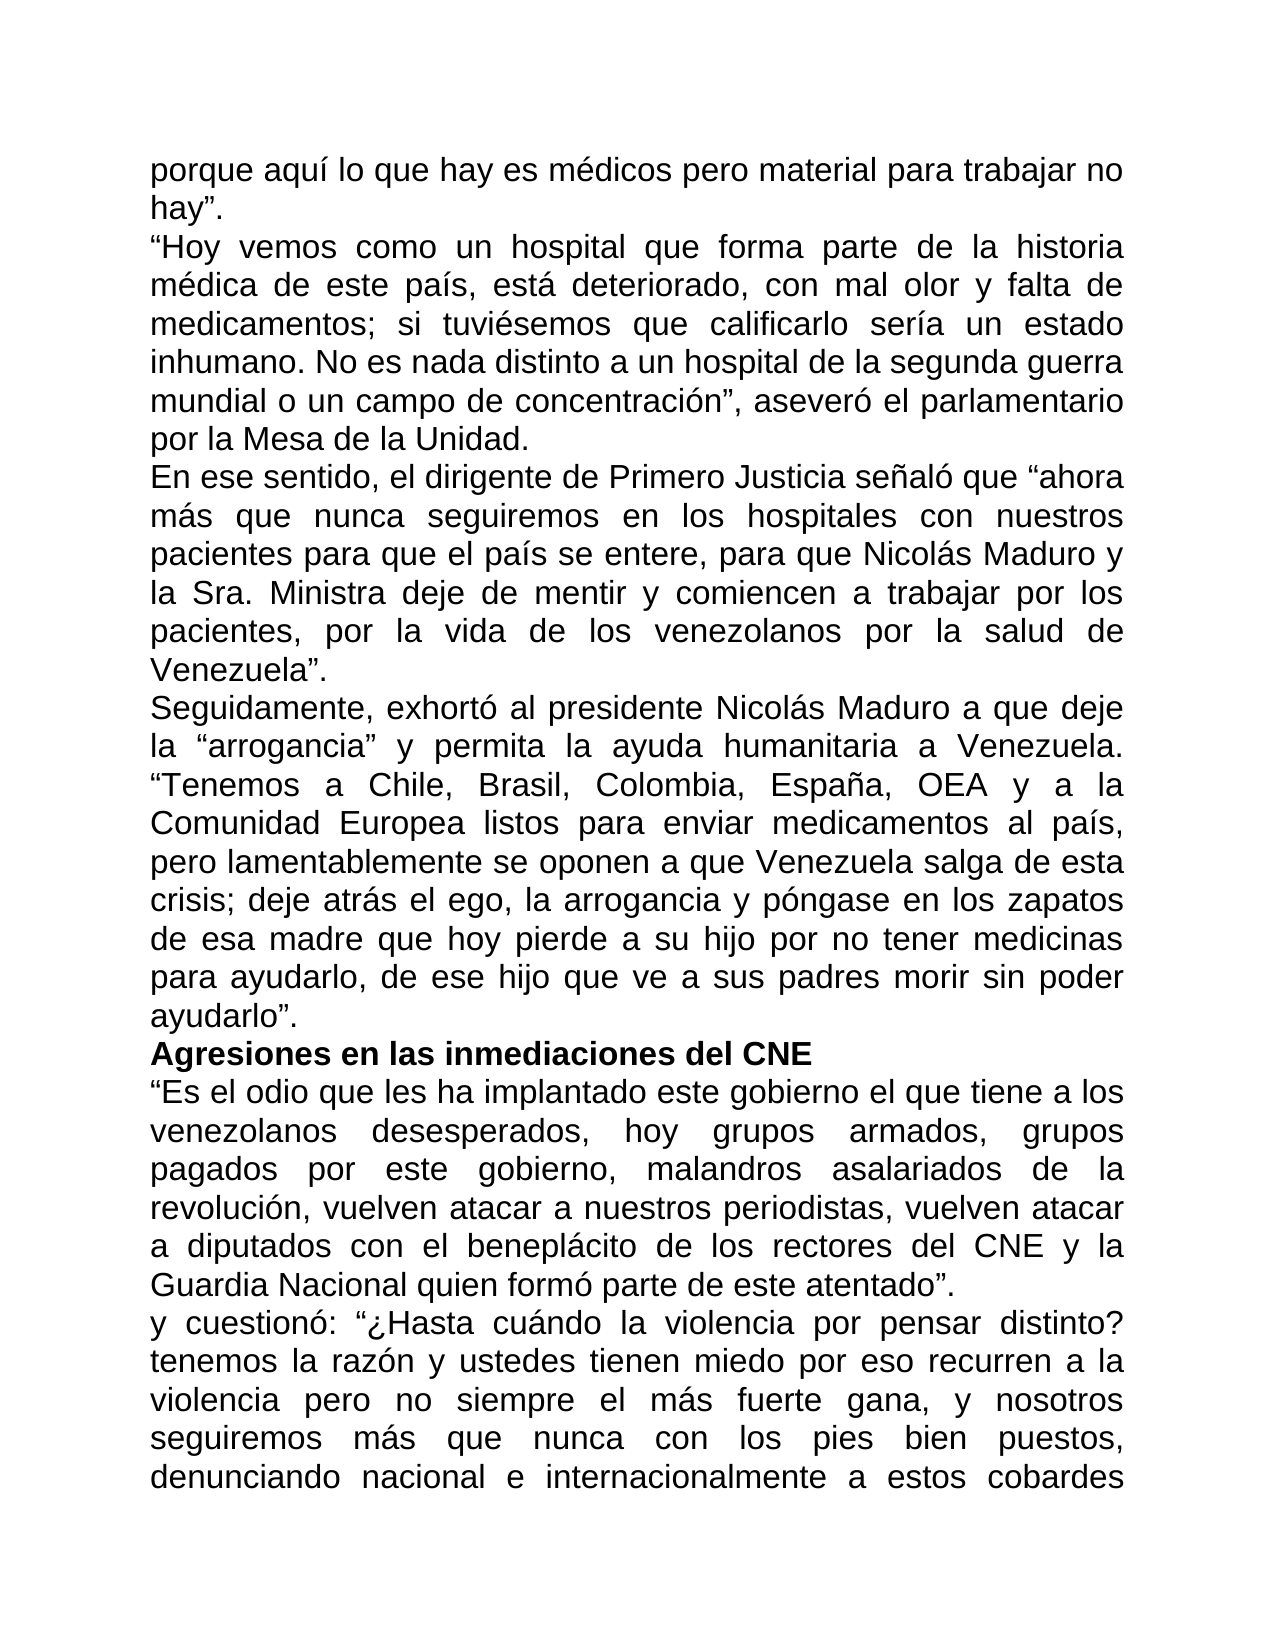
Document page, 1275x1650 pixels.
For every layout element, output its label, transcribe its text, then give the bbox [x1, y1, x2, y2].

text “Es el odio que les ha implantado este gobierno el que tiene a los venezolanos desesperados, hoy grupos armados, grupos pagados por este gobierno, malandros asalariados de la revolución, vuelven atacar a nuestros periodistas, vuelven atacar a diputados con el beneplácito de los rectores del CNE y la Guardia Nacional quien formó parte de este atentado”. [150, 1072, 1125, 1303]
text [150, 1303, 1125, 1495]
text “Hoy vemos como un hospital que forma parte de la historia médica de este país, está deteriorado, con mal olor y falta de medicamentos; si tuviésemos que calificarlo sería un estado inhumano. No es nada distinto a un hospital de la segunda guerra mundial o un campo de concentración”, aseveró el parlamentario por la Mesa de la Unidad. [150, 227, 1125, 457]
text Seguidamente, exhortó al presidente Nicolás Maduro a que deje la “arrogancia” y permita la ayuda humanitaria a Venezuela. “Tenemos a Chile, Brasil, Colombia, España, OEA y a la Comunidad Europea listos para enviar medicamentos al país, pero lamentablemente se oponen a que Venezuela salga de esta crisis; deje atrás el ego, la arrogancia y póngase en los zapatos de esa madre que hoy pierde a su hijo por no tener medicinas para ayudarlo, de ese hijo que ve a sus padres morir sin poder ayudarlo”. [150, 688, 1125, 1034]
text Agresiones en las inmediaciones del CNE [150, 1034, 1125, 1072]
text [150, 150, 1125, 227]
text En ese sentido, el dirigente de Primero Justicia señaló que “ahora más que nunca seguiremos en los hospitales con nuestros pacientes para que el país se entere, para que Nicolás Maduro y la Sra. Ministra deje de mentir y comiencen a trabajar por los pacientes, por la vida de los venezolanos por la salud de Venezuela”. [150, 457, 1125, 688]
